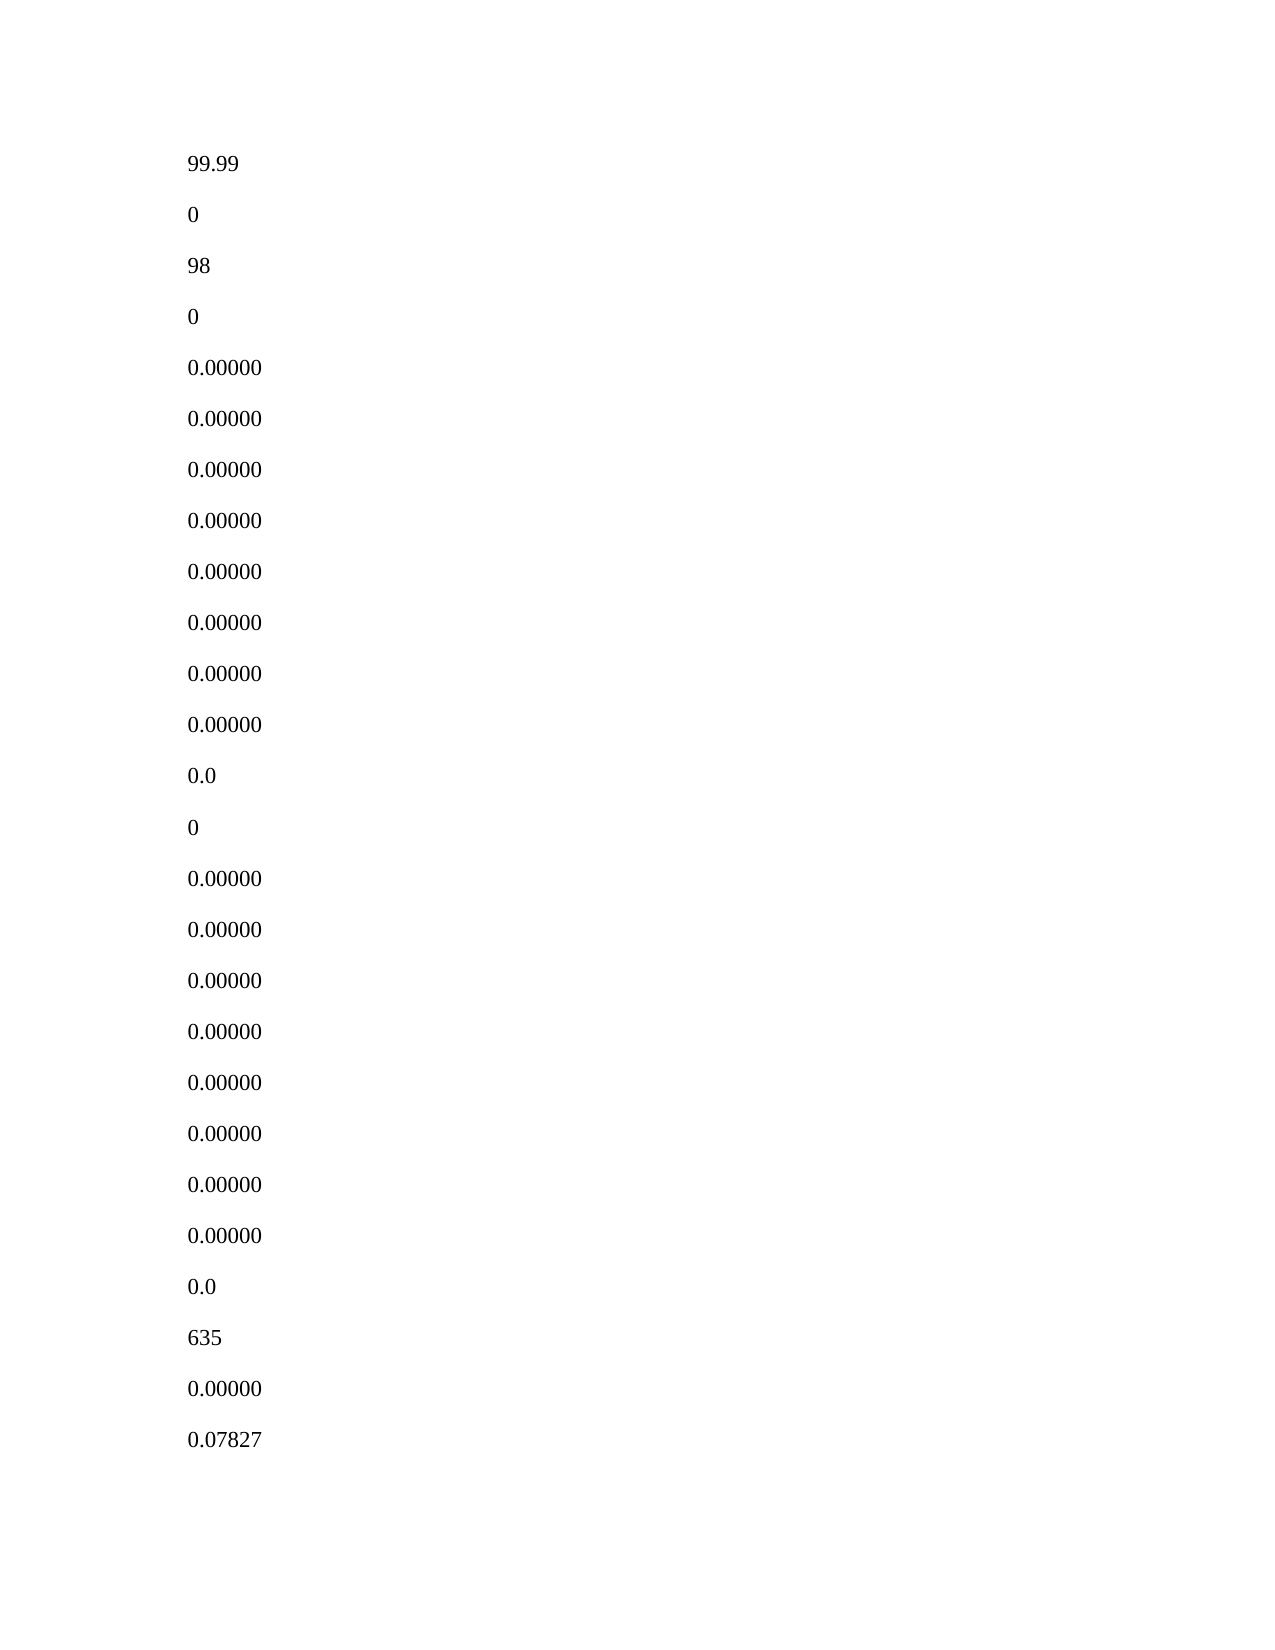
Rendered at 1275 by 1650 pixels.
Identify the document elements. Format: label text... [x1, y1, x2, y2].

table_cell 0.00000 [176, 1018, 1076, 1069]
table_cell 0.00000 [176, 558, 1076, 609]
table_cell 0.00000 [176, 507, 1076, 558]
table_cell 0.00000 [176, 967, 1076, 1018]
table_cell 0.0 [176, 763, 1076, 813]
table_cell 0.00000 [176, 405, 1076, 456]
table_cell 0.00000 [176, 456, 1076, 507]
table_cell 0.0 [176, 1273, 1076, 1324]
table_cell 0.00000 [176, 660, 1076, 711]
table_header 99.99 [176, 150, 1076, 201]
table_cell 0.00000 [176, 354, 1076, 405]
table_cell 0.00000 [176, 711, 1076, 762]
table_cell 98 [176, 252, 1076, 303]
table_cell 635 [176, 1324, 1076, 1375]
table_cell 0.00000 [176, 1120, 1076, 1171]
table_cell 0.00000 [176, 1171, 1076, 1222]
table_cell 0.00000 [176, 1222, 1076, 1273]
table_cell 0.00000 [176, 1069, 1076, 1120]
table_cell 0 [176, 201, 1076, 252]
table_cell 0 [176, 303, 1076, 354]
table_cell 0 [176, 814, 1076, 864]
table_cell 0.00000 [176, 916, 1076, 967]
table_cell 0.07827 [176, 1426, 1076, 1477]
table_cell 0.00000 [176, 865, 1076, 916]
table_cell 0.00000 [176, 609, 1076, 660]
table_cell 0.00000 [176, 1375, 1076, 1426]
